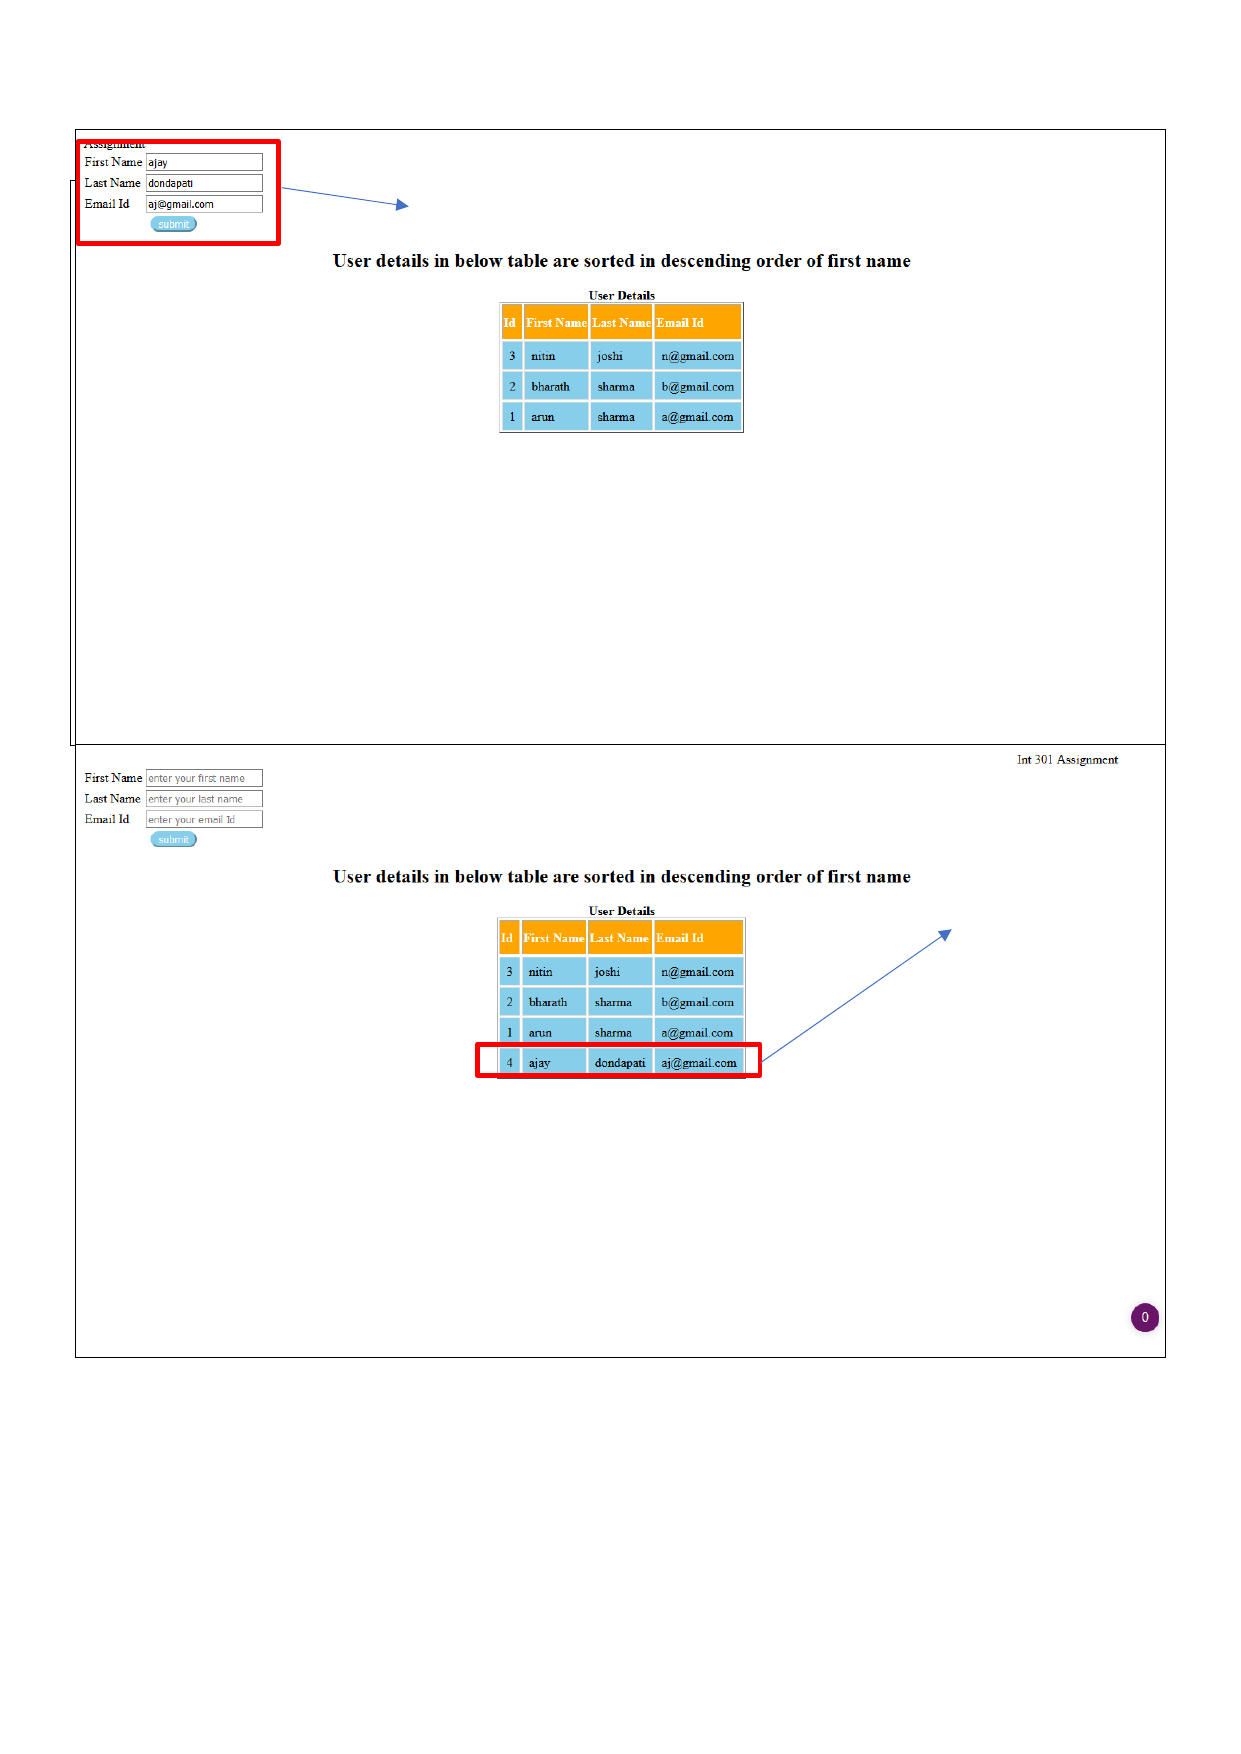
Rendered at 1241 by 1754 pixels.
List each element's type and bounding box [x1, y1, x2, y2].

picture [80, 144, 276, 241]
picture [76, 130, 1165, 1357]
picture [71, 181, 75, 745]
